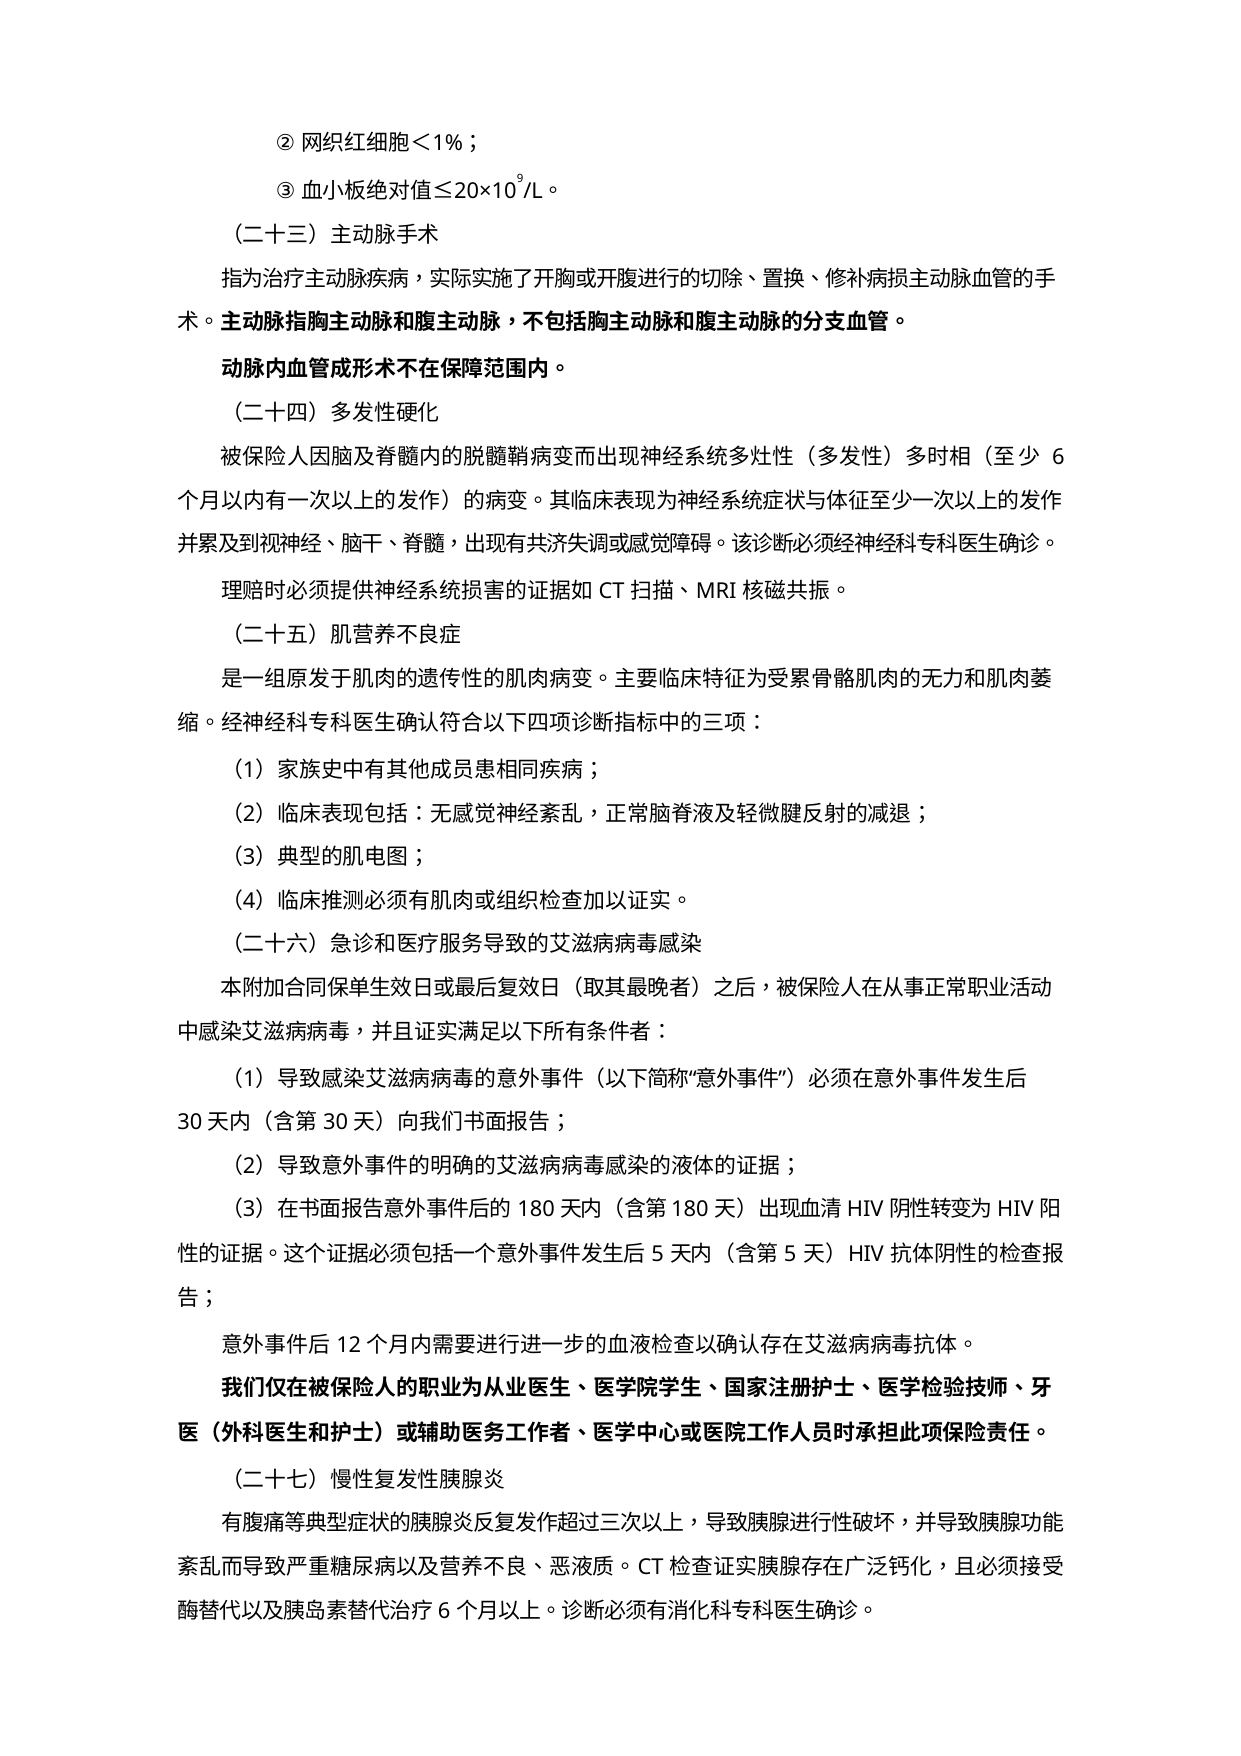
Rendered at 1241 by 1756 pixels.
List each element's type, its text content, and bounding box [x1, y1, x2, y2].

text 有腹痛等典型症状的胰腺炎反复发作超过三次以上，导致胰腺进行性破坏，并导致胰腺功能紊乱而导致严重糖尿病以及营养不良、恶液质。CT 检查证实胰腺存在广泛钙化，且必须接受酶替代以及胰岛素替代治疗 6 个月以上。诊断必须有消化科专科医生确诊。 [177, 1507, 1064, 1624]
text 30 天内（含第 30 天）向我们书面报告； [177, 1106, 1076, 1136]
text 意外事件后 12 个月内需要进行进一步的血液检查以确认存在艾滋病病毒抗体。 [221, 1329, 1076, 1358]
text 指为治疗主动脉疾病，实际实施了开胸或开腹进行的切除、置换、修补病损主动脉血管的手术。主动脉指胸主动脉和腹主动脉，不包括胸主动脉和腹主动脉的分支血管。 [177, 262, 1064, 336]
text （1）家族史中有其他成员患相同疾病； [221, 754, 1076, 783]
text 本附加合同保单生效日或最后复效日（取其最晚者）之后，被保险人在从事正常职业活动中感染艾滋病病毒，并且证实满足以下所有条件者： [177, 972, 1064, 1046]
text （二十六）急诊和医疗服务导致的艾滋病病毒感染 [221, 928, 1076, 958]
text ③ 血小板绝对值≤20×109/L。 [276, 171, 1076, 205]
text （二十五）肌营养不良症 [221, 619, 1076, 649]
subtitle 动脉内血管成形术不在保障范围内。 [221, 353, 1076, 383]
text （4）临床推测必须有肌肉或组织检查加以证实。 [221, 884, 1076, 914]
text （2）临床表现包括：无感觉神经紊乱，正常脑脊液及轻微腱反射的减退； [221, 797, 1076, 827]
text （二十七）慢性复发性胰腺炎 [221, 1464, 1076, 1493]
text （2）导致意外事件的明确的艾滋病病毒感染的液体的证据； [221, 1150, 1076, 1180]
text （1）导致感染艾滋病病毒的意外事件（以下简称“意外事件”）必须在意外事件发生后 [221, 1063, 1076, 1093]
text 是一组原发于肌肉的遗传性的肌肉病变。主要临床特征为受累骨骼肌肉的无力和肌肉萎缩。经神经科专科医生确认符合以下四项诊断指标中的三项： [177, 663, 1063, 736]
text 被保险人因脑及脊髓内的脱髓鞘病变而出现神经系统多灶性（多发性）多时相（至少 6 个月以内有一次以上的发作）的病变。其临床表现为神经系统症状与体征至少一次以上的发作并累及到视神经、脑干、脊髓，出现有共济失调或感觉障碍。该诊断必须经神经科专科医生确诊。 [177, 441, 1064, 558]
text （二十三）主动脉手术 [221, 219, 1076, 249]
text 理赔时必须提供神经系统损害的证据如 CT 扫描、MRI 核磁共振。 [221, 575, 1076, 605]
text ② 网织红细胞＜1%； [275, 127, 1076, 157]
subtitle 我们仅在被保险人的职业为从业医生、医学院学生、国家注册护士、医学检验技师、牙医（外科医生和护士）或辅助医务工作者、医学中心或医院工作人员时承担此项保险责任。 [177, 1372, 1064, 1446]
text （3）典型的肌电图； [221, 841, 1076, 871]
text （3）在书面报告意外事件后的 180 天内（含第 180 天）出现血清 HIV 阴性转变为 HIV 阳性的证据。这个证据必须包括一个意外事件发生后 5 天内（含第 5 天）HIV 抗体阴性的检查报告； [177, 1193, 1064, 1311]
text （二十四）多发性硬化 [221, 397, 1076, 427]
